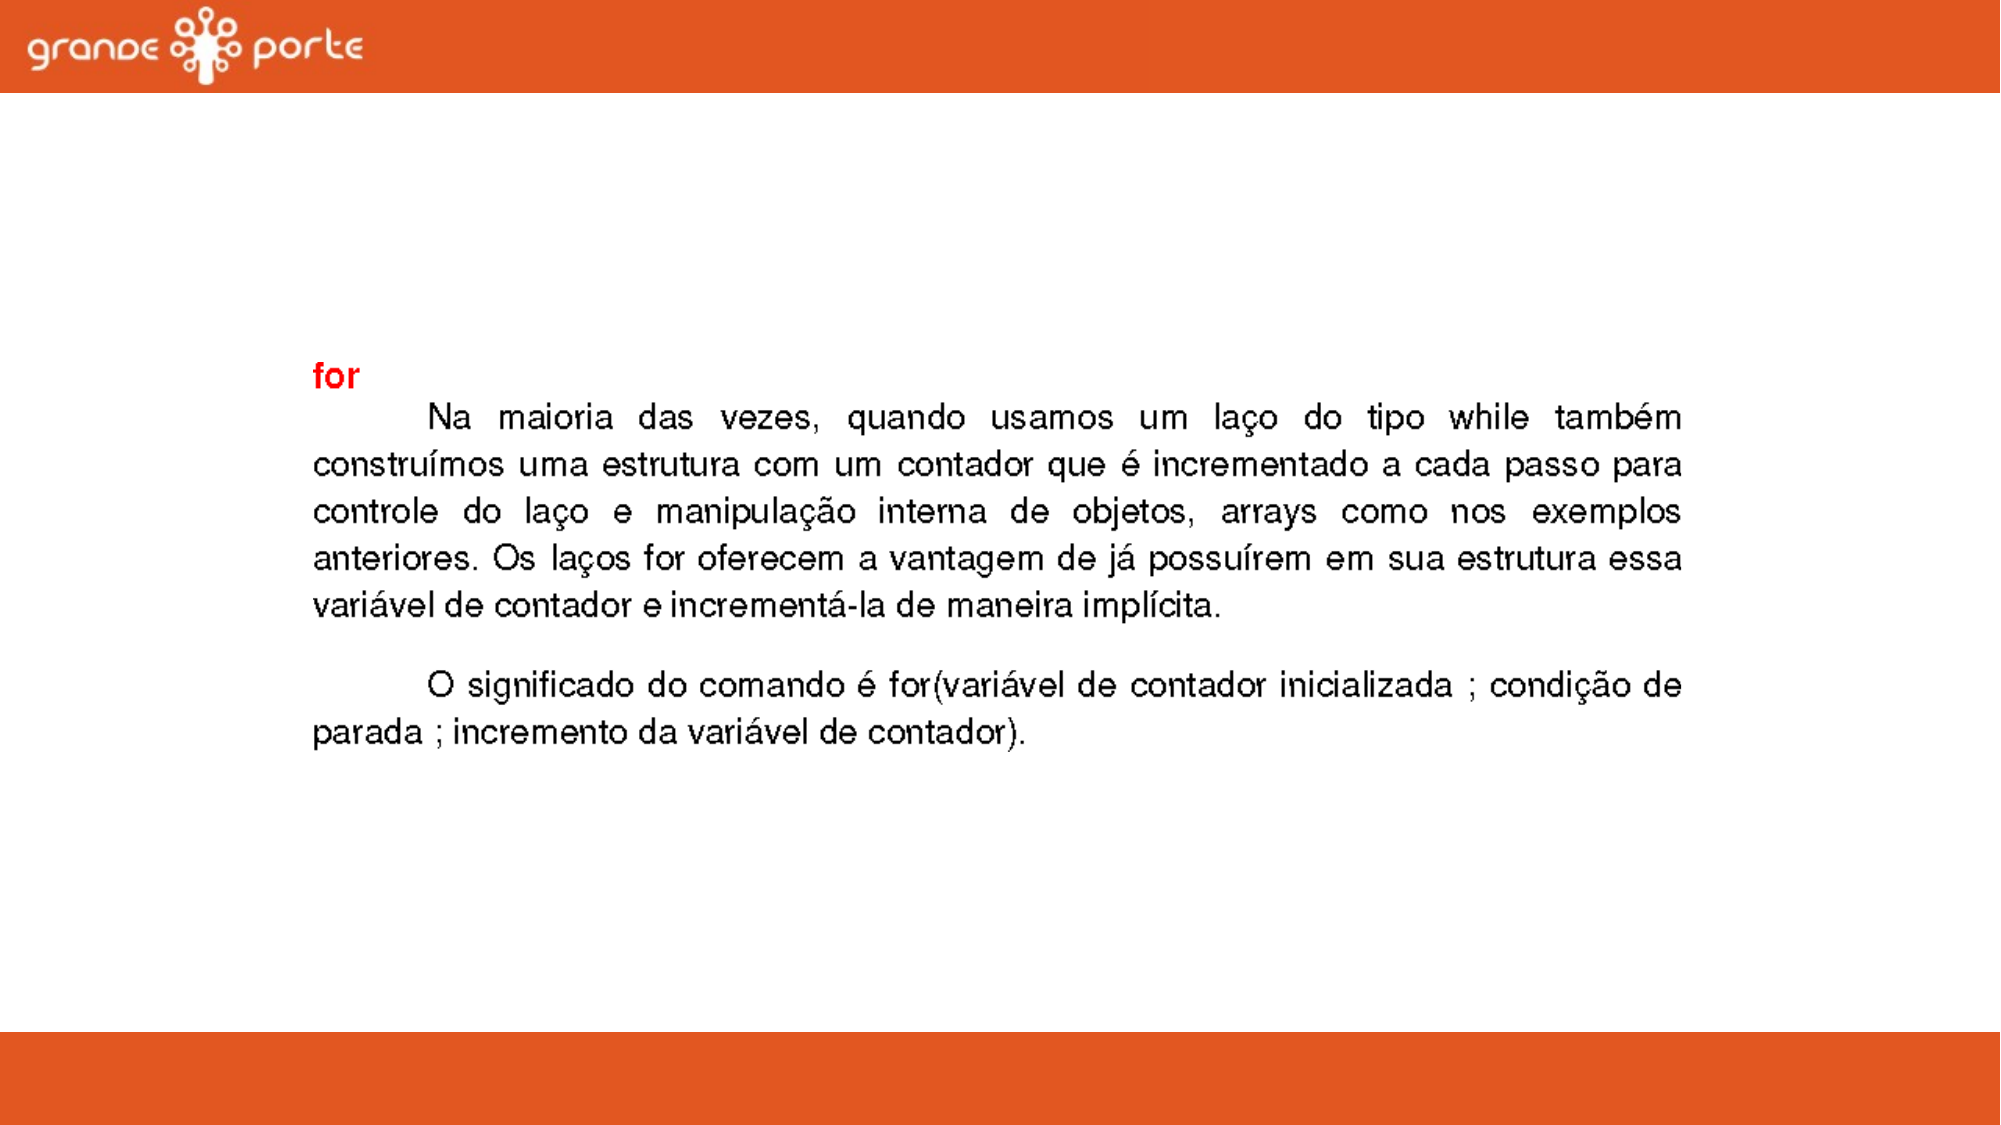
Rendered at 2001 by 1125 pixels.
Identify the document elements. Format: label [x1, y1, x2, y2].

picture [0, 1032, 2000, 1125]
picture [0, 0, 2000, 93]
picture [313, 362, 1682, 752]
